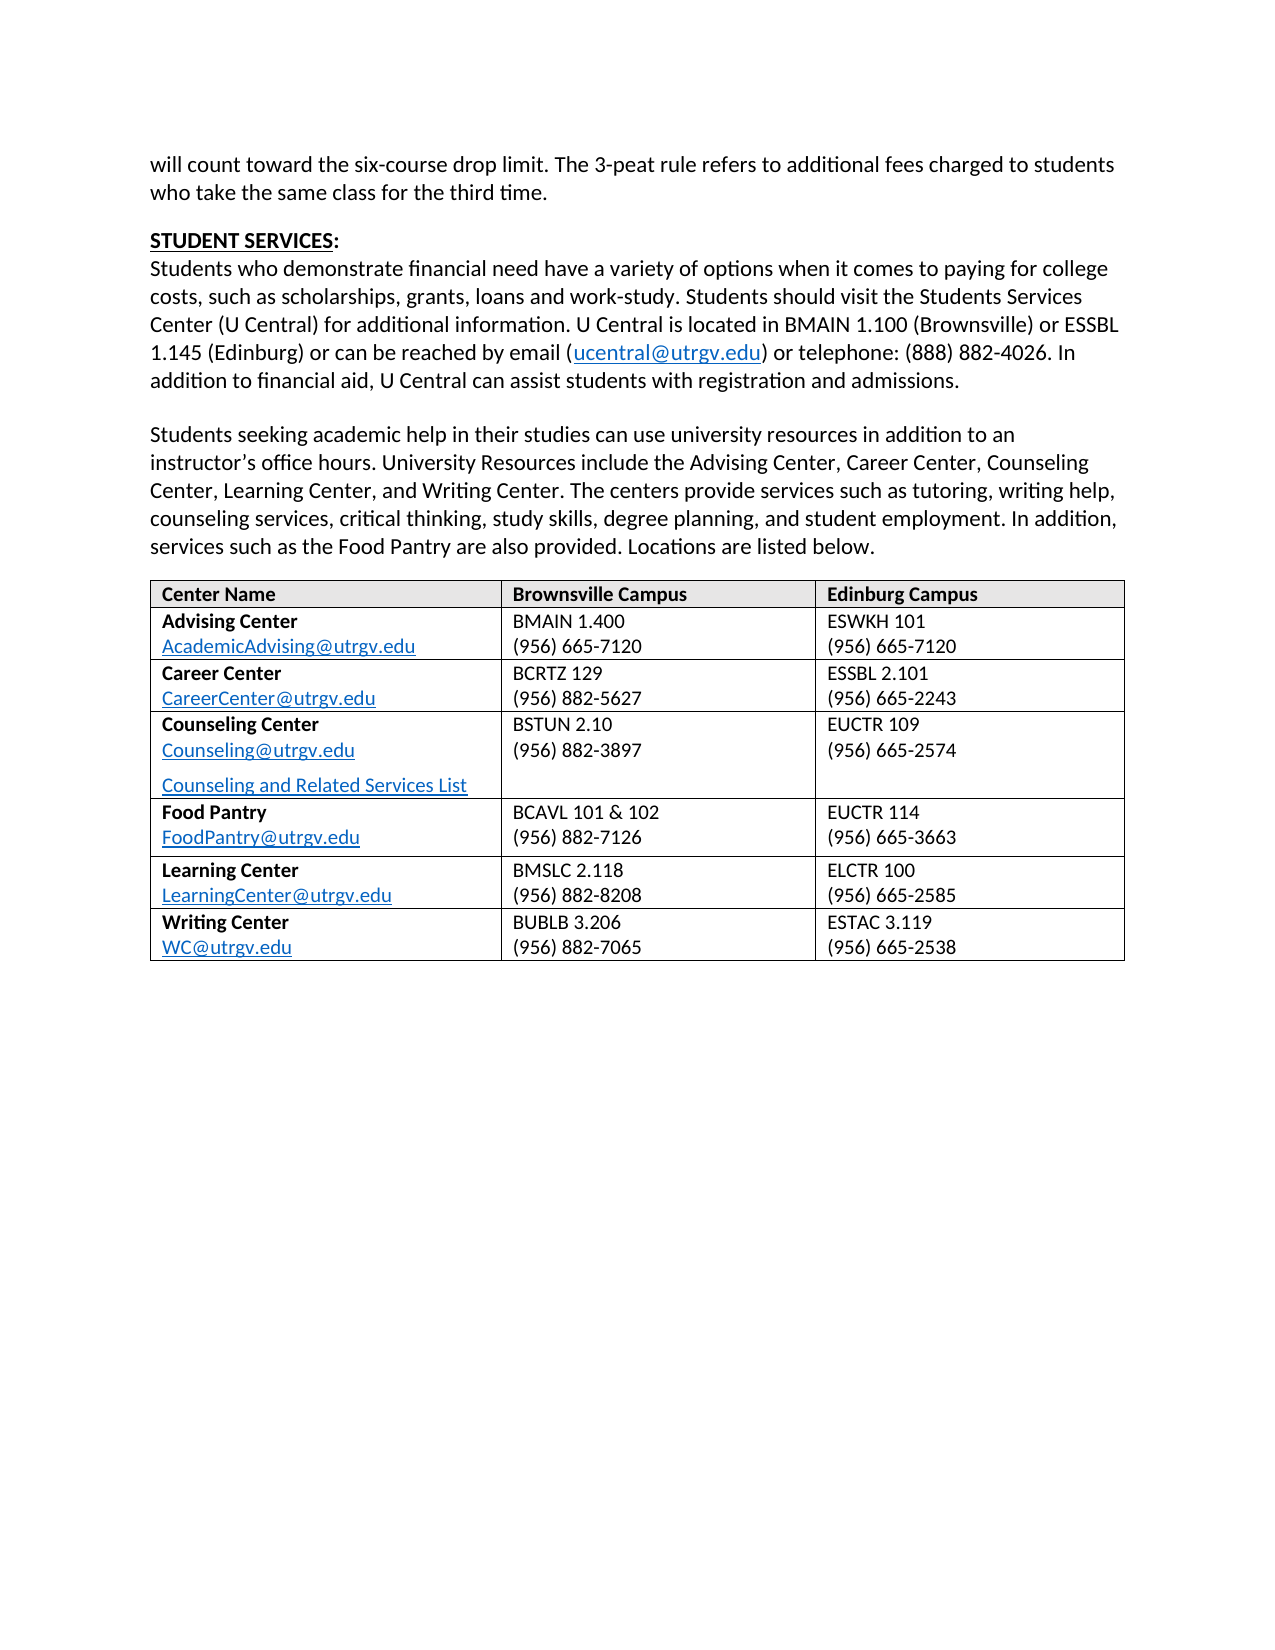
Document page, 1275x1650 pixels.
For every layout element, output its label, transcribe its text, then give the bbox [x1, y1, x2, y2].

text STUDENT SERVICES: [150, 226, 1125, 254]
table_cell ESTAC 3.119 (956) 665-2538 [816, 909, 1124, 960]
table_cell BSTUN 2.10 (956) 882-3897 [502, 712, 815, 798]
table_cell Advising Center AcademicAdvising@utrgv.edu [151, 608, 501, 659]
text Students seeking academic help in their studies can use university resources in addition to an instructor’s office hours. University Resources include the Advising Center, Career Center, Counseling Center, Learning Center, and Writing Center. The centers provide services such as tutoring, writing help, counseling services, critical thinking, study skills, degree planning, and student employment. In addition, services such as the Food Pantry are also provided. Locations are listed below. [150, 420, 1125, 560]
text Students who demonstrate financial need have a variety of options when it comes to paying for college costs, such as scholarships, grants, loans and work-study. Students should visit the Students Services Center (U Central) for additional information. U Central is located in BMAIN 1.100 (Brownsville) or ESSBL 1.145 (Edinburg) or can be reached by email (ucentral@utrgv.edu) or telephone: (888) 882-4026. In addition to financial aid, U Central can assist students with registration and admissions. [150, 254, 1125, 394]
table_cell Learning Center LearningCenter@utrgv.edu [151, 857, 501, 908]
table_cell ELCTR 100 (956) 665-2585 [816, 857, 1124, 908]
table_header Brownsville Campus [502, 581, 815, 607]
table_cell ESWKH 101 (956) 665-7120 [816, 608, 1124, 659]
table_cell Counseling Center Counseling@utrgv.edu Counseling and Related Services List [151, 712, 501, 798]
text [150, 150, 1125, 206]
table_cell EUCTR 109 (956) 665-2574 [816, 712, 1124, 798]
table_cell BMAIN 1.400 (956) 665-7120 [502, 608, 815, 659]
table_cell BMSLC 2.118 (956) 882-8208 [502, 857, 815, 908]
table_header Center Name [151, 581, 501, 607]
table_cell BCRTZ 129 (956) 882-5627 [502, 660, 815, 711]
table_cell ESSBL 2.101 (956) 665-2243 [816, 660, 1124, 711]
table_cell Career Center CareerCenter@utrgv.edu [151, 660, 501, 711]
table_header Edinburg Campus [816, 581, 1124, 607]
table_cell BCAVL 101 & 102 (956) 882-7126 [502, 799, 815, 856]
table_cell BUBLB 3.206 (956) 882-7065 [502, 909, 815, 960]
table_cell Food Pantry FoodPantry@utrgv.edu [151, 799, 501, 856]
table_cell EUCTR 114 (956) 665-3663 [816, 799, 1124, 856]
table_cell Writing Center WC@utrgv.edu [151, 909, 501, 960]
